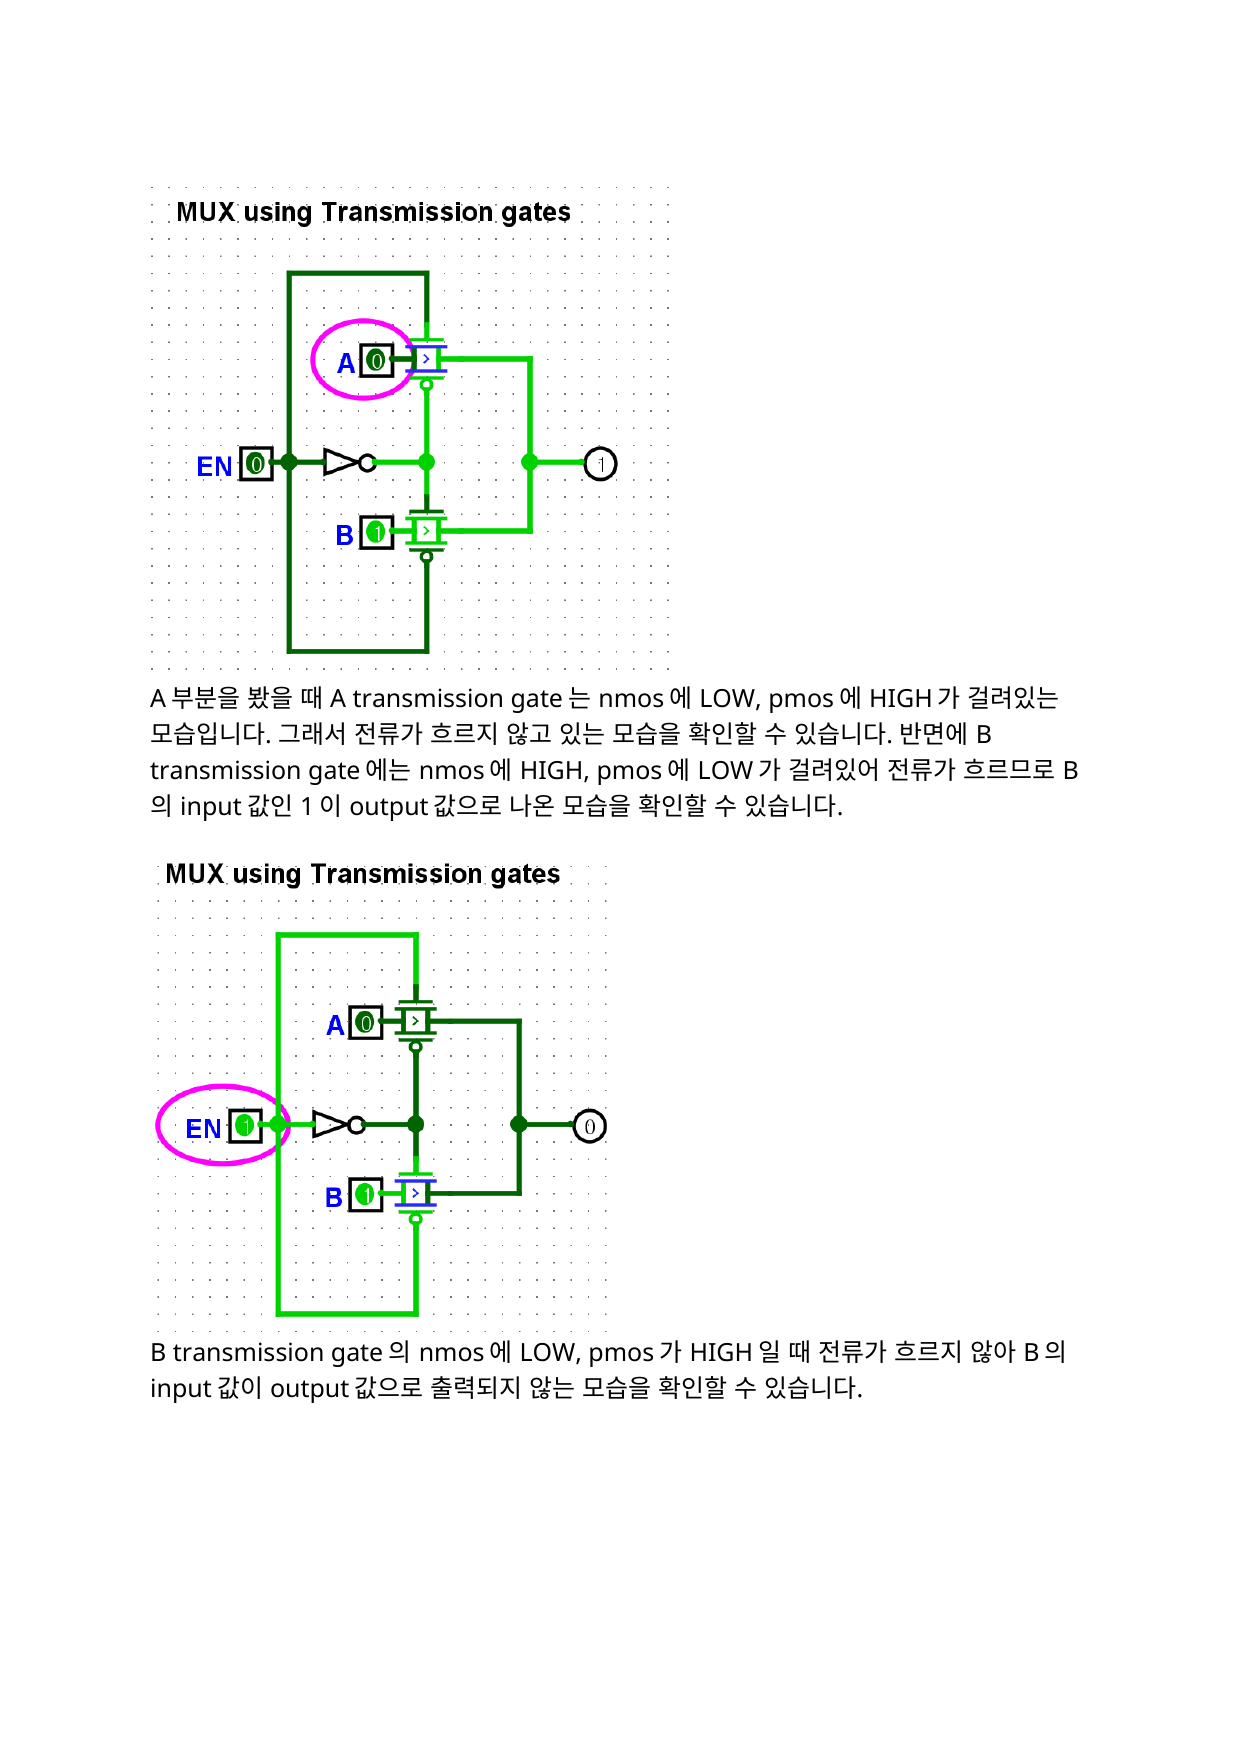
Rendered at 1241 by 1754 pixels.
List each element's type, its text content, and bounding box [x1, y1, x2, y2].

picture [150, 177, 674, 678]
text B transmission gate의 nmos에 LOW, pmos가 HIGH일 때 전류가 흐르지 않아 B의 input값이 output값으로 출력되지 않는 모습을 확인할 수 있습니다. [150, 1332, 1090, 1404]
picture [150, 857, 621, 1332]
text A부분을 봤을 때 A transmission gate는 nmos에 LOW, pmos에 HIGH가 걸려있는 모습입니다. 그래서 전류가 흐르지 않고 있는 모습을 확인할 수 있습니다. 반면에 B transmission gate에는 nmos에 HIGH, pmos에 LOW가 걸려있어 전류가 흐르므로 B의 input값인 1이 output값으로 나온 모습을 확인할 수 있습니다. [150, 678, 1090, 823]
